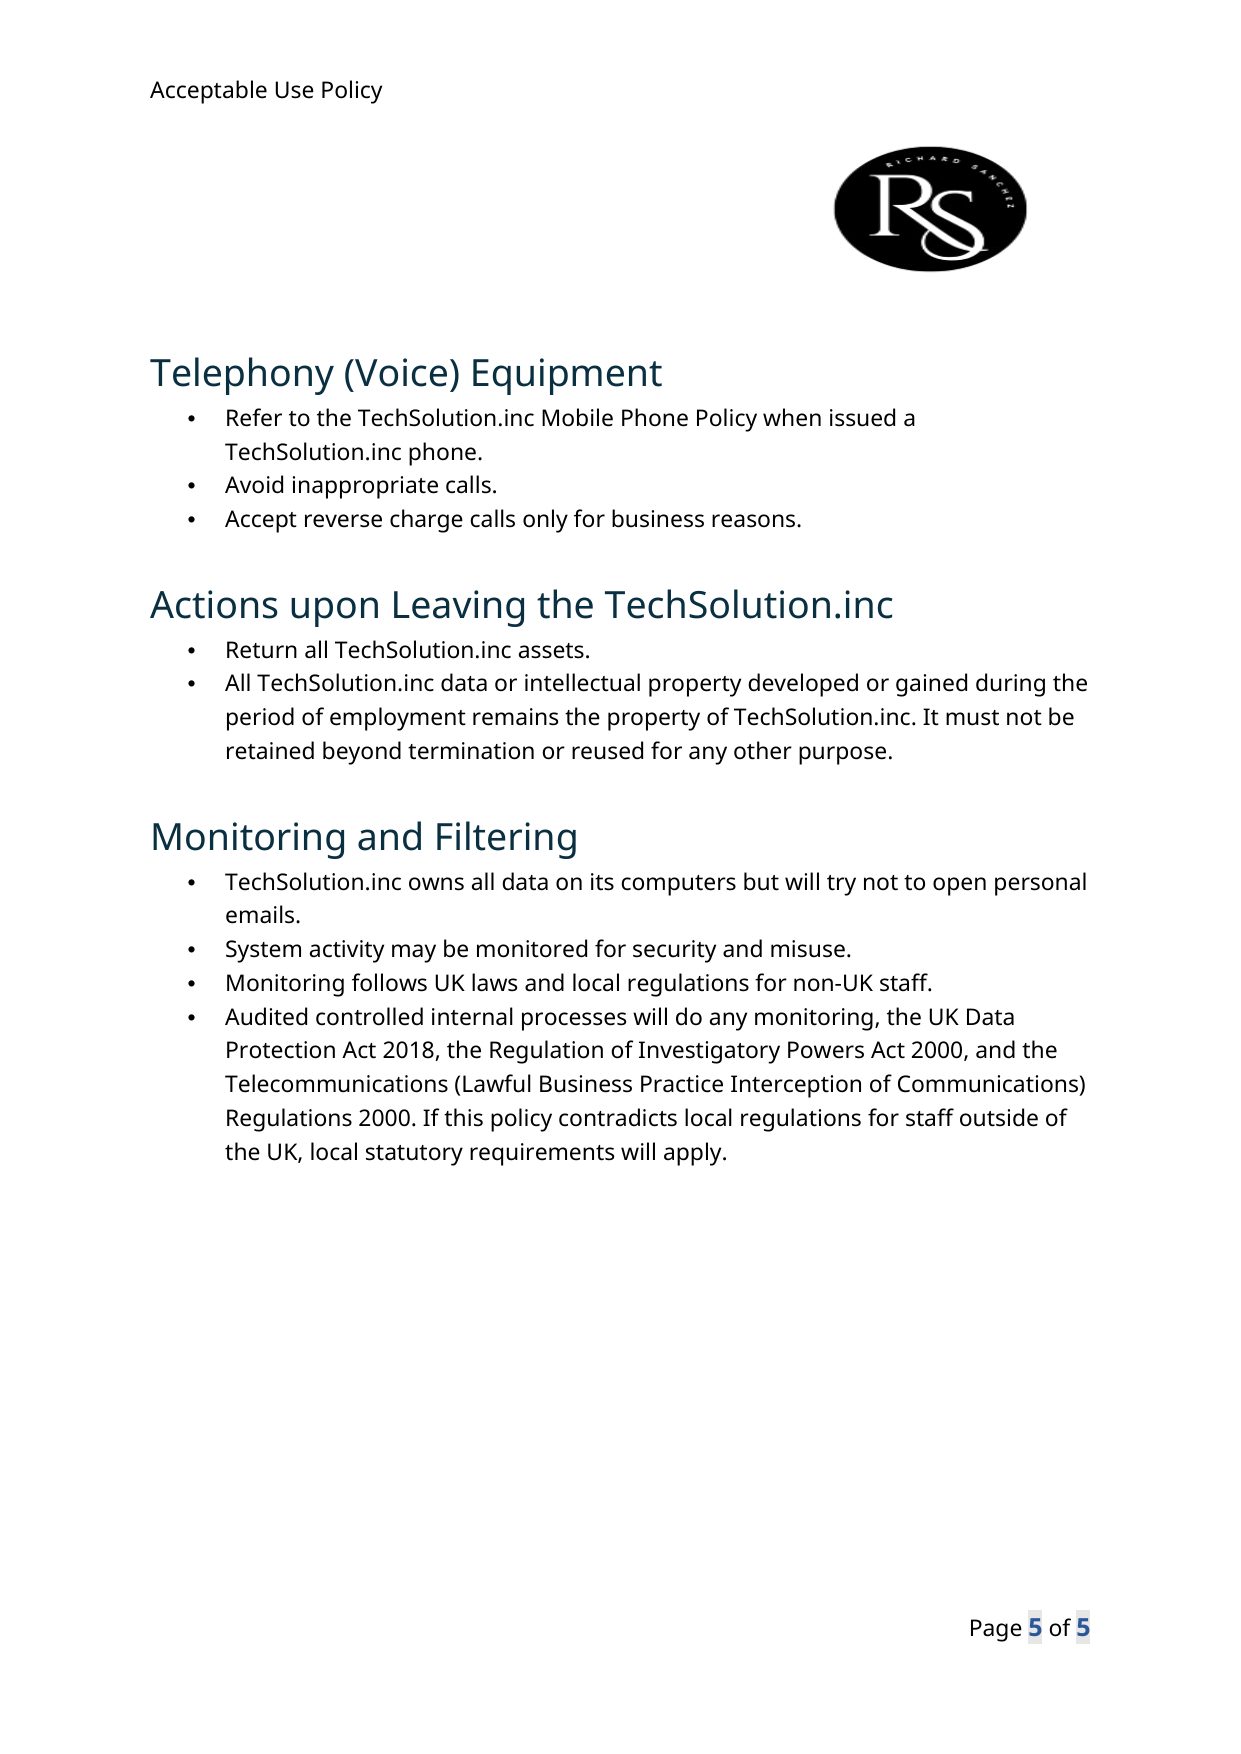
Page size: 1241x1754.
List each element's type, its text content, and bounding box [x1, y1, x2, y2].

list System activity may be monitored for security and misuse. [187, 933, 1090, 964]
list All TechSolution.inc data or intellectual property developed or gained during the period of employment remains the property of TechSolution.inc. It must not be retained beyond termination or reused for any other purpose. [187, 667, 1090, 766]
subtitle Telephony (Voice) Equipment [150, 346, 1090, 397]
list Refer to the TechSolution.inc Mobile Phone Policy when issued a TechSolution.inc phone. [187, 402, 1090, 467]
list Avoid inappropriate calls. [187, 469, 1090, 500]
list Return all TechSolution.inc assets. [187, 633, 1090, 665]
list TechSolution.inc owns all data on its computers but will try not to open personal emails. [187, 865, 1090, 930]
subtitle Actions upon Leaving the TechSolution.inc [150, 578, 1090, 629]
subtitle Monitoring and Filtering [150, 810, 1090, 861]
list Audited controlled internal processes will do any monitoring, the UK Data Protection Act 2018, the Regulation of Investigatory Powers Act 2000, and the Telecommunications (Lawful Business Practice Interception of Communications) Regulations 2000. If this policy contradicts local regulations for staff outside of the UK, local statutory requirements will apply. [187, 1000, 1090, 1167]
picture [777, 107, 1091, 311]
list Monitoring follows UK laws and local regulations for non-UK staff. [187, 967, 1090, 998]
list Accept reverse charge calls only for business reasons. [187, 503, 1090, 534]
